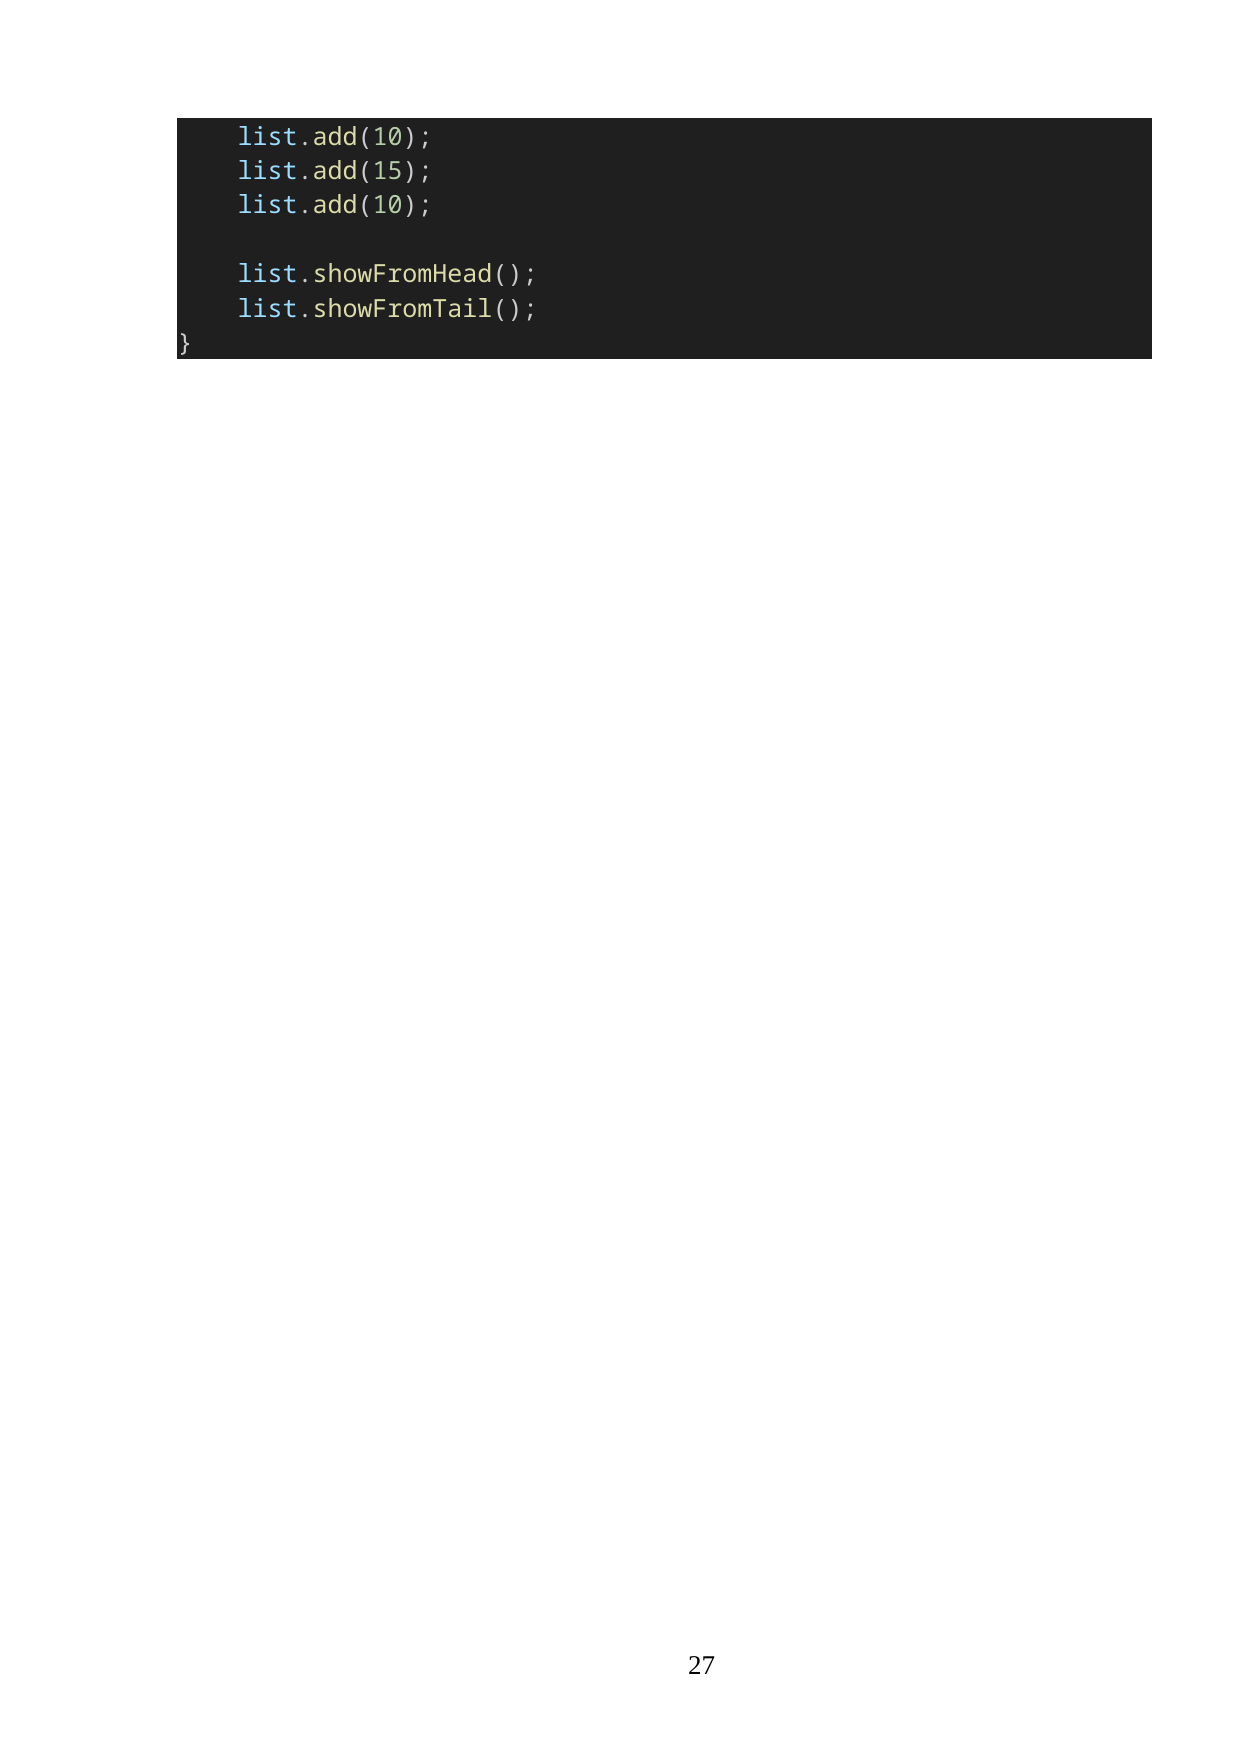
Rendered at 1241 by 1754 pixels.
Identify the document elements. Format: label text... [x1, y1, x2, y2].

text } [177, 324, 1152, 359]
text list.add(10); [177, 187, 1152, 221]
text list.add(15); [177, 152, 1152, 187]
text list.add(10); [177, 118, 1152, 152]
text list.showFromHead(); [177, 256, 1152, 290]
text list.showFromTail(); [177, 290, 1152, 324]
